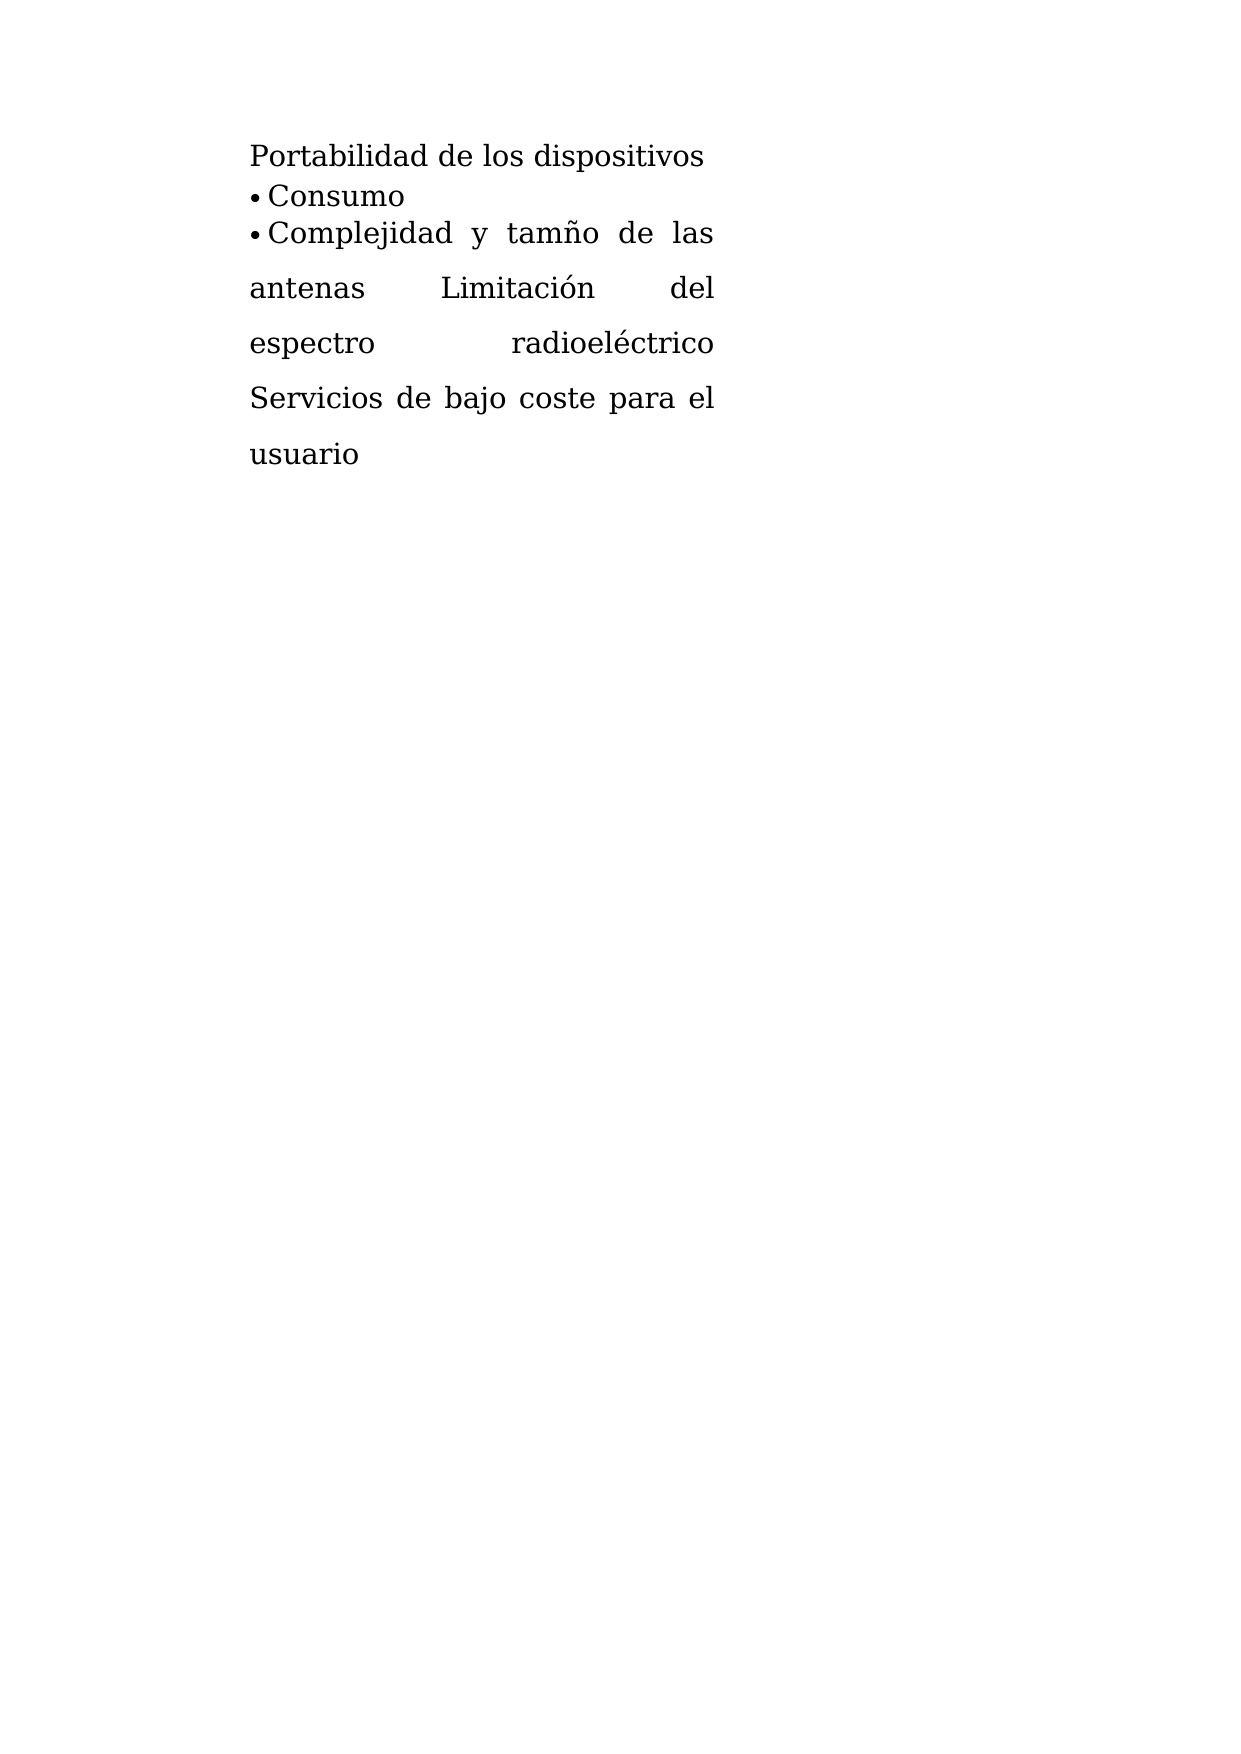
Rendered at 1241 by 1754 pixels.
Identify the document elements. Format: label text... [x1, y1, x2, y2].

text Portabilidad de los dispositivos [249, 137, 1080, 172]
list Complejidad y tamño de las antenas Limitación del espectro radioeléctrico Servicios de bajo coste para el usuario [248, 214, 714, 470]
list Consumo [248, 178, 1080, 213]
